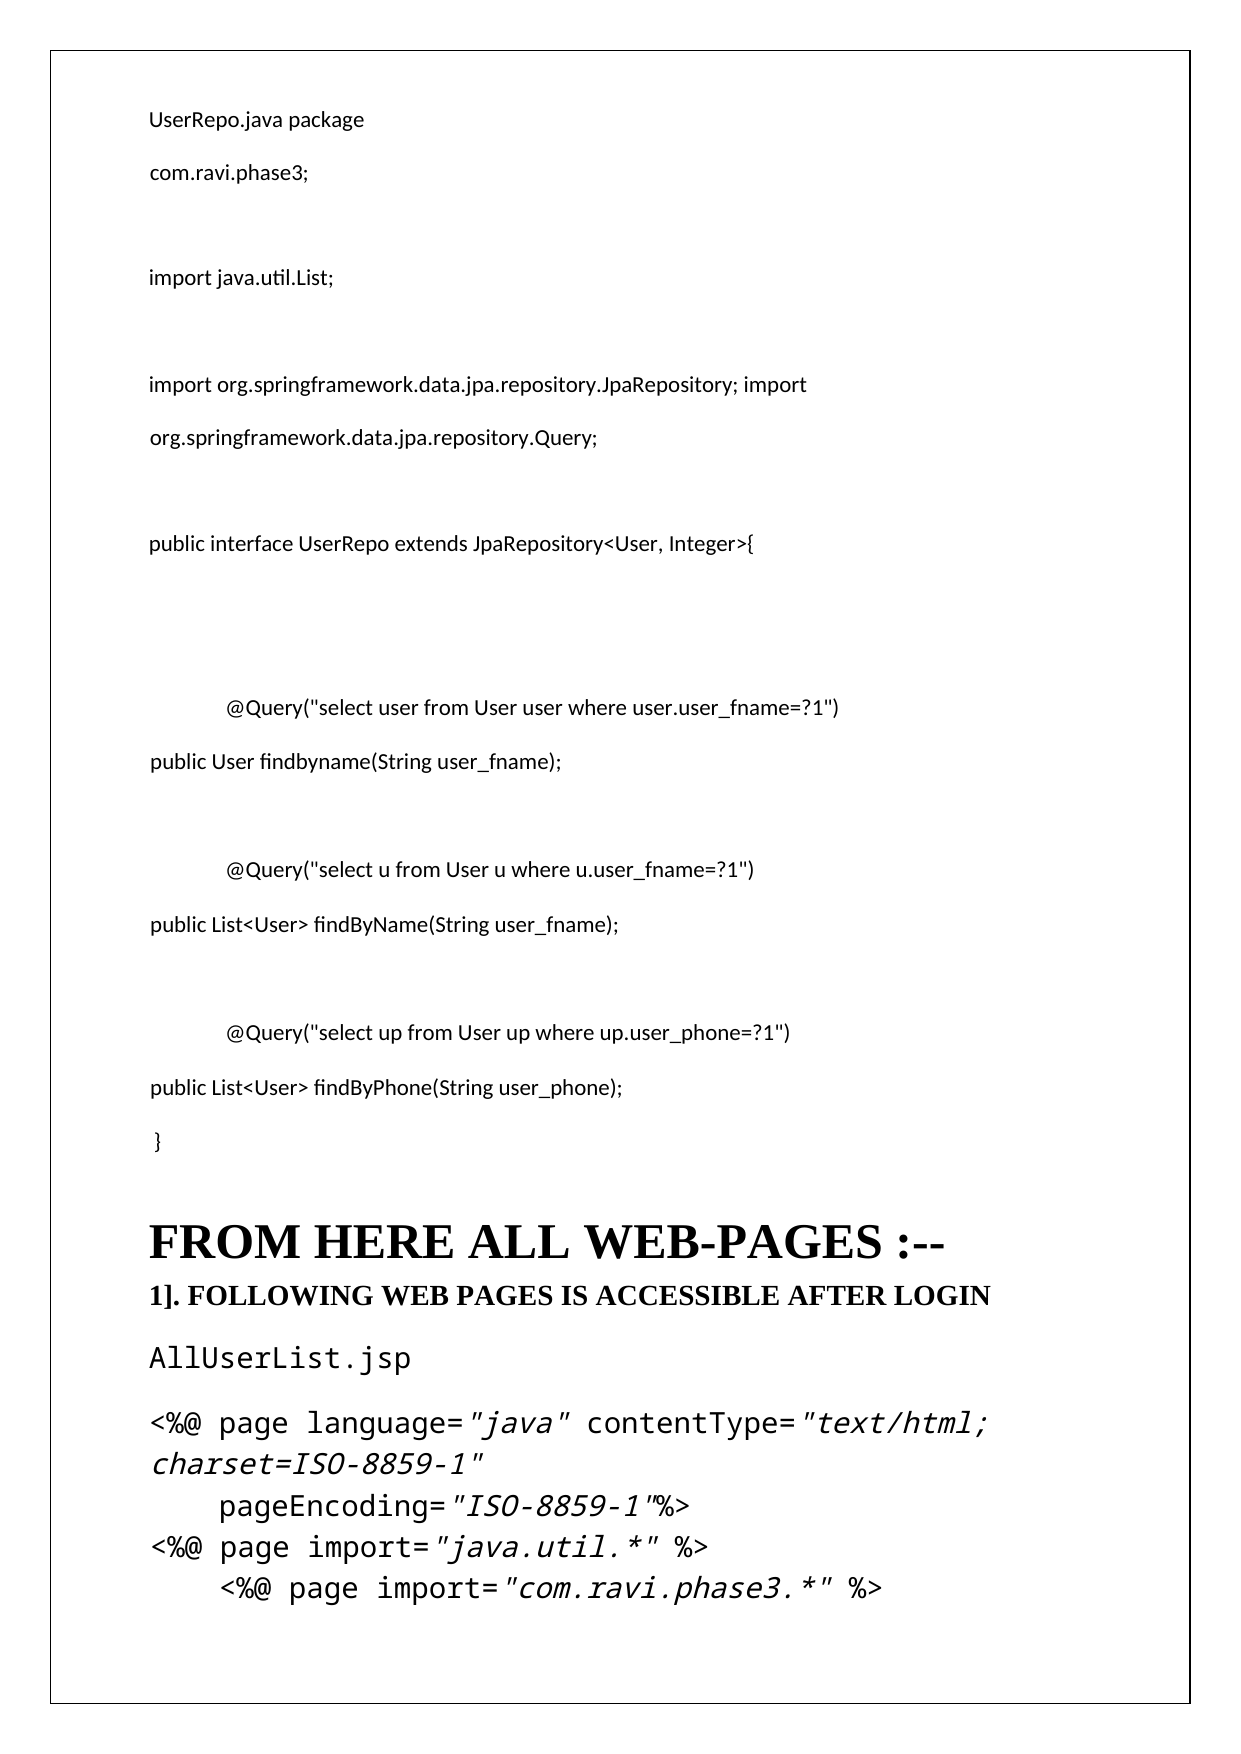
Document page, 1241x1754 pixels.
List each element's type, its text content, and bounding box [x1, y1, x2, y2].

text AllUserList.jsp [148, 1337, 1080, 1377]
text public interface UserRepo extends JpaRepository<User, Integer>{ [148, 529, 1080, 557]
text } [148, 1127, 1080, 1155]
text <%@ page language="java" contentType="text/html; charset=ISO-8859-1" [148, 1402, 1080, 1483]
text @Query("select up from User up where up.user_phone=?1") public List<User> findByPhone(String user_phone); [148, 1018, 853, 1101]
text pageEncoding="ISO-8859-1"%> <%@ page import="java.util.*" %> [148, 1485, 727, 1566]
text import java.util.List; [148, 263, 1080, 291]
text 1]. FOLLOWING WEB PAGES IS ACCESSIBLE AFTER LOGIN [148, 1278, 1080, 1312]
text UserRepo.java package com.ravi.phase3; [148, 105, 420, 186]
text @Query("select user from User user where user.user_fname=?1") public User findbyname(String user_fname); [148, 693, 902, 775]
subtitle FROM HERE ALL WEB-PAGES :-- [148, 1212, 1080, 1269]
text import org.springframework.data.jpa.repository.JpaRepository; import org.springframework.data.jpa.repository.Query; [148, 371, 809, 452]
text <%@ page import="com.ravi.phase3.*" %> [148, 1568, 1080, 1607]
text @Query("select u from User u where u.user_fname=?1") public List<User> findByName(String user_fname); [148, 856, 817, 938]
